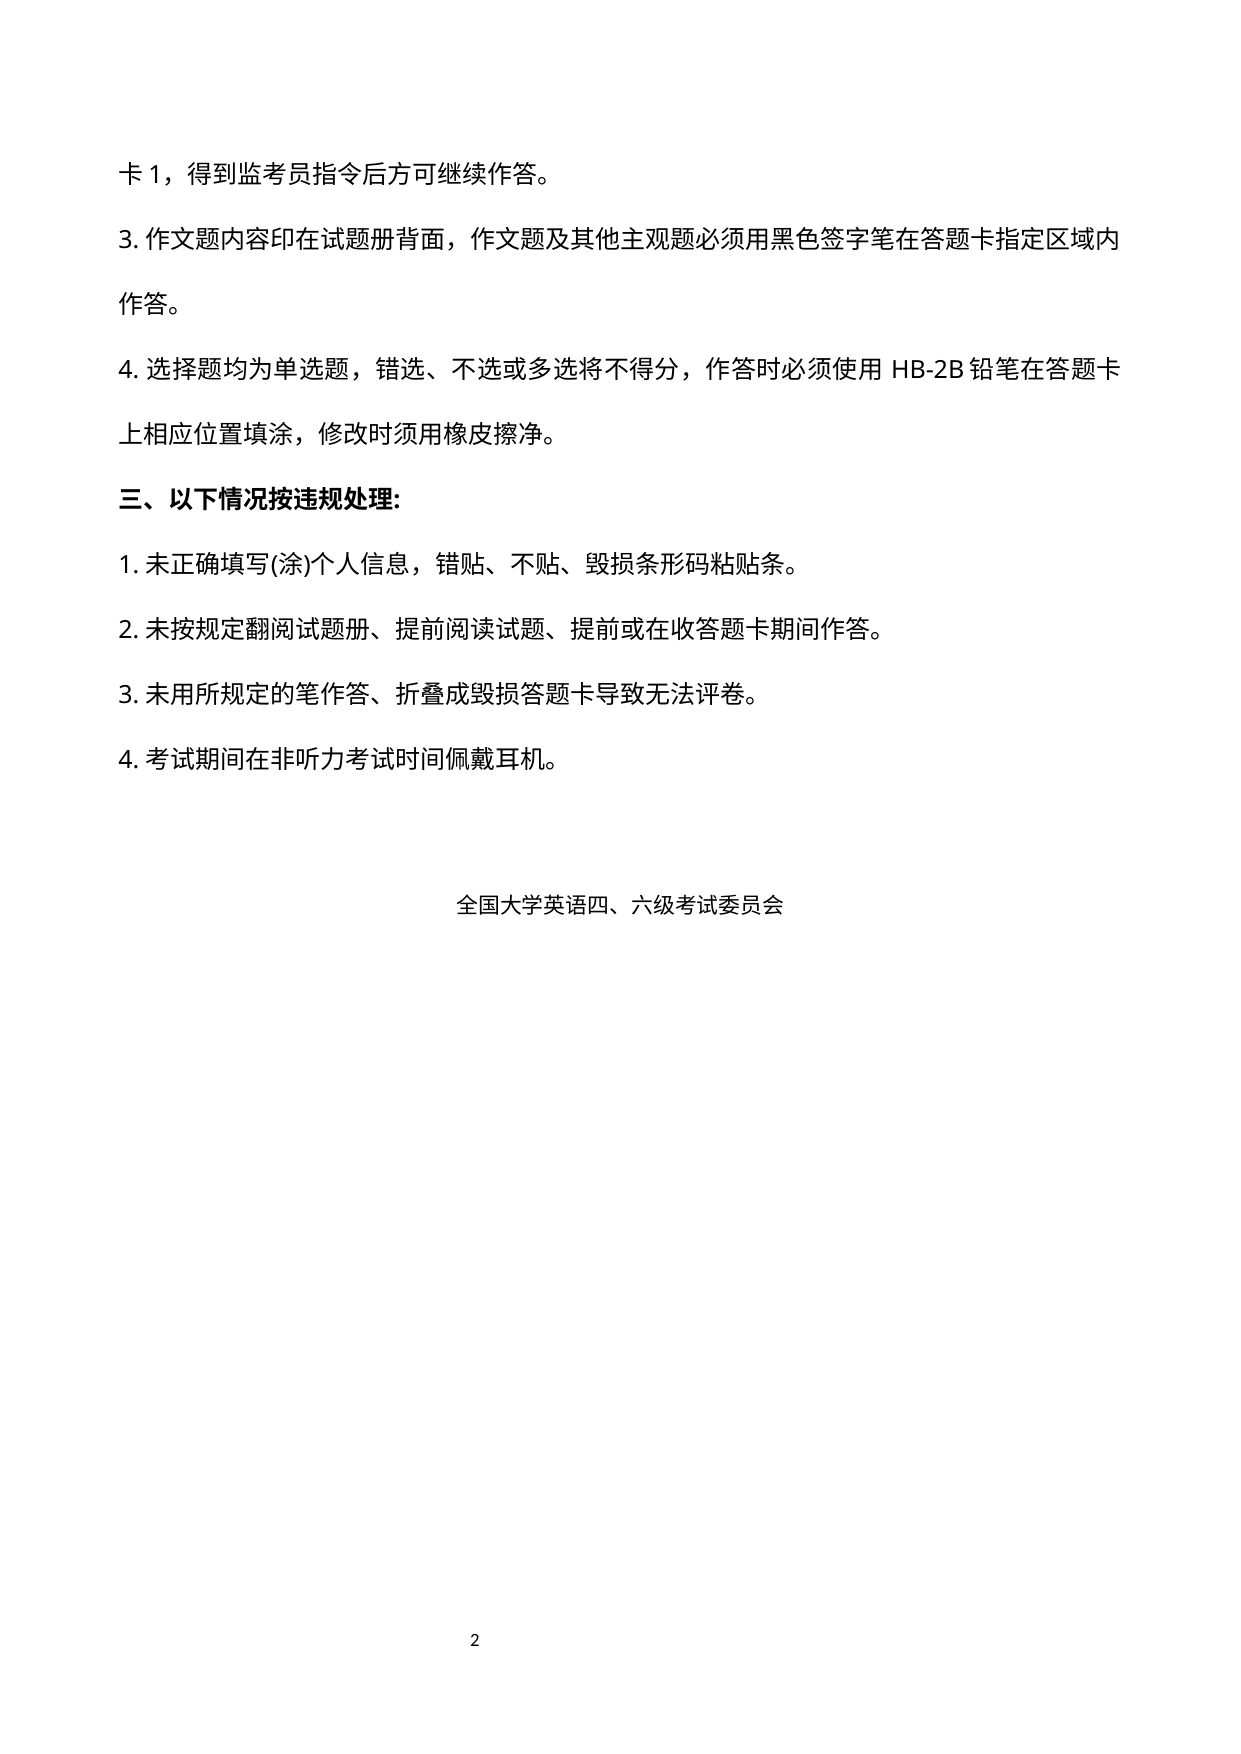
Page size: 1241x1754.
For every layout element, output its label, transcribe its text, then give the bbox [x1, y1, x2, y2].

text 三、以下情况按违规处理: [118, 465, 1122, 530]
text 1. 未正确填写(涂)个人信息，错贴、不贴、毁损条形码粘贴条。 [118, 530, 1122, 595]
text 2. 未按规定翻阅试题册、提前阅读试题、提前或在收答题卡期间作答。 [118, 595, 1122, 660]
text 3. 作文题内容印在试题册背面，作文题及其他主观题必须用黑色签字笔在答题卡指定区域内作答。 [118, 205, 1122, 335]
text 4. 选择题均为单选题，错选、不选或多选将不得分，作答时必须使用HB-2B铅笔在答题卡上相应位置填涂，修改时须用橡皮擦净。 [118, 335, 1122, 465]
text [118, 140, 1122, 205]
subtitle 全国大学英语四、六级考试委员会 [118, 887, 1122, 920]
text 4. 考试期间在非听力考试时间佩戴耳机。 [118, 725, 1122, 790]
text 3. 未用所规定的笔作答、折叠成毁损答题卡导致无法评卷。 [118, 660, 1122, 725]
